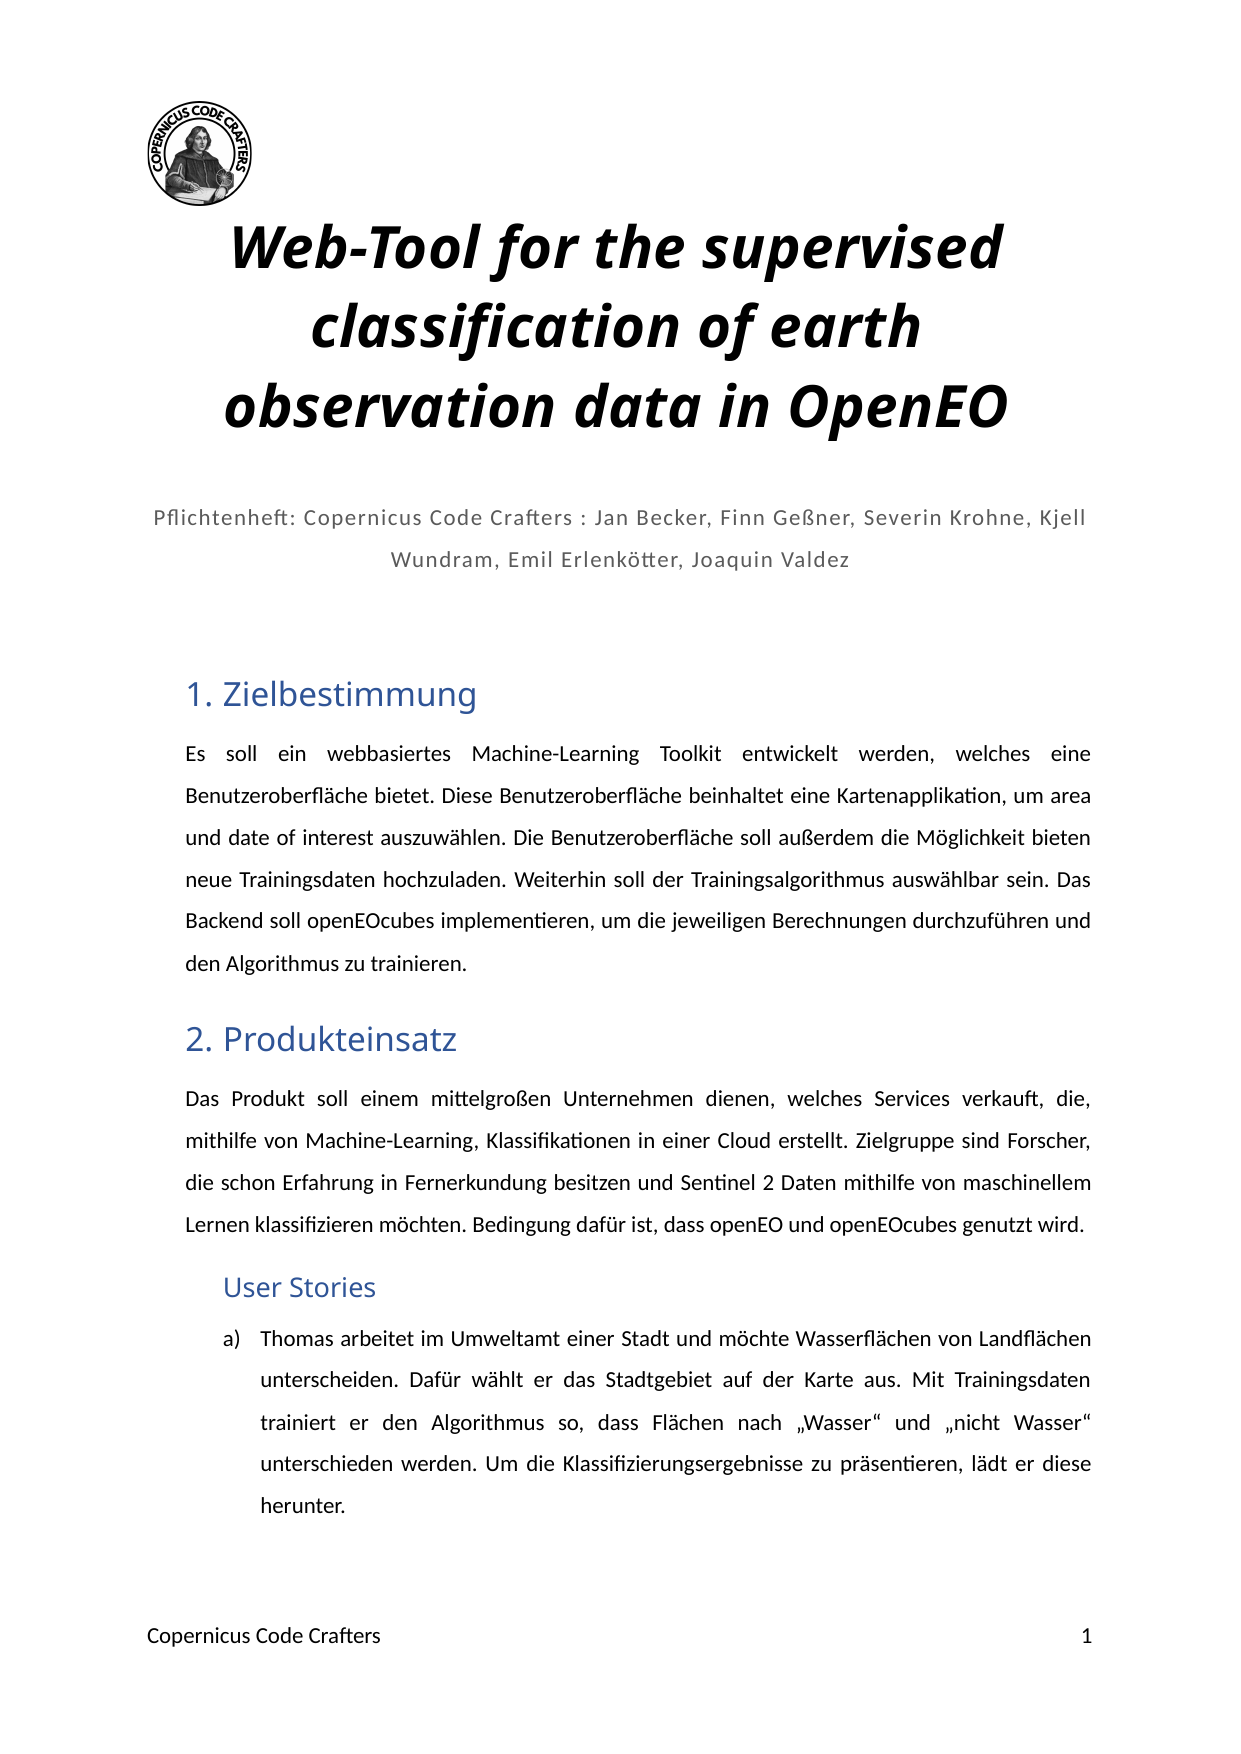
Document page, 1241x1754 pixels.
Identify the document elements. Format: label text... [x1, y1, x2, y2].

title Web-Tool for the supervised classification of earth observation data in OpenEO [148, 206, 1093, 444]
subtitle Zielbestimmung [185, 671, 1093, 716]
subtitle Pflichtenheft: Copernicus Code Crafters : Jan Becker, Finn Geßner, Severin Krohne, Kjell Wundram, Emil Erlenkötter, Joaquin Valdez [148, 503, 1093, 573]
subtitle User Stories [148, 1268, 1093, 1305]
text Das Produkt soll einem mittelgroßen Unternehmen dienen, welches Services verkauft, die, mithilfe von Machine-Learning, Klassifikationen in einer Cloud erstellt. Zielgruppe sind Forscher, die schon Erfahrung in Fernerkundung besitzen und Sentinel 2 Daten mithilfe von maschinellem Lernen klassifizieren möchten. Bedingung dafür ist, dass openEO und openEOcubes genutzt wird. [185, 1084, 1093, 1238]
list Thomas arbeitet im Umweltamt einer Stadt und möchte Wasserflächen von Landflächen unterscheiden. Dafür wählt er das Stadtgebiet auf der Karte aus. Mit Trainingsdaten trainiert er den Algorithmus so, dass Flächen nach „Wasser“ und „nicht Wasser“ unterschieden werden. Um die Klassifizierungsergebnisse zu präsentieren, lädt er diese herunter. [223, 1324, 1093, 1519]
picture [147, 101, 252, 206]
text Es soll ein webbasiertes Machine-Learning Toolkit entwickelt werden, welches eine Benutzeroberfläche bietet. Diese Benutzeroberfläche beinhaltet eine Kartenapplikation, um area und date of interest auszuwählen. Die Benutzeroberfläche soll außerdem die Möglichkeit bieten neue Trainingsdaten hochzuladen. Weiterhin soll der Trainingsalgorithmus auswählbar sein. Das Backend soll openEOcubes implementieren, um die jeweiligen Berechnungen durchzuführen und den Algorithmus zu trainieren. [185, 739, 1093, 977]
subtitle Produkteinsatz [185, 1016, 1093, 1061]
